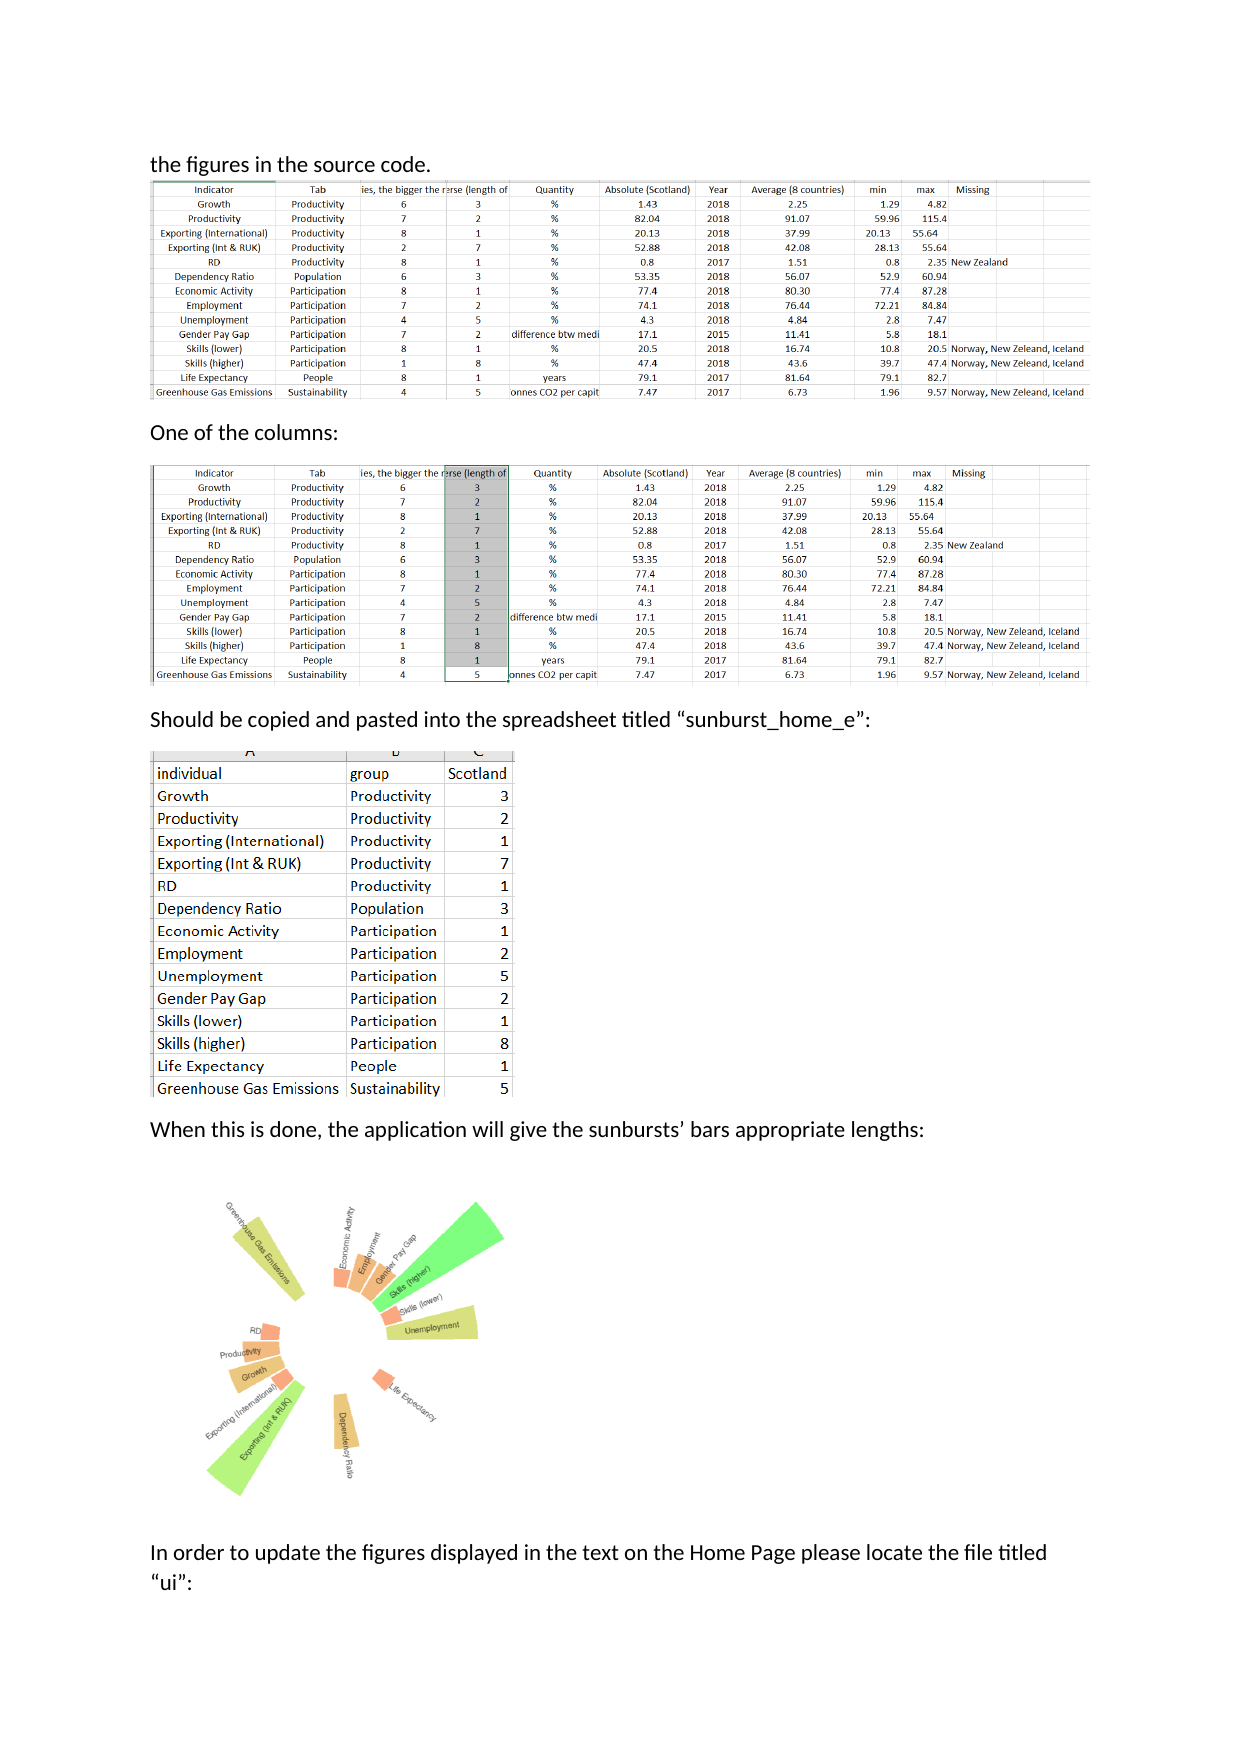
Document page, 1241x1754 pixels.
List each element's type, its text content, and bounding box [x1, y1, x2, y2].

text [150, 150, 1090, 180]
picture [150, 465, 1091, 686]
text Should be copied and pasted into the spreadsheet titled “sunburst_home_e”: [150, 705, 1090, 733]
text In order to update the figures displayed in the text on the Home Page please locate the file titled “ui”: [150, 1538, 1090, 1596]
text When this is done, the application will give the sunbursts’ bars appropriate lengths: [150, 1116, 1090, 1144]
text One of the columns: [150, 418, 1090, 446]
picture [150, 1162, 514, 1519]
picture [150, 180, 1091, 400]
picture [150, 751, 515, 1097]
